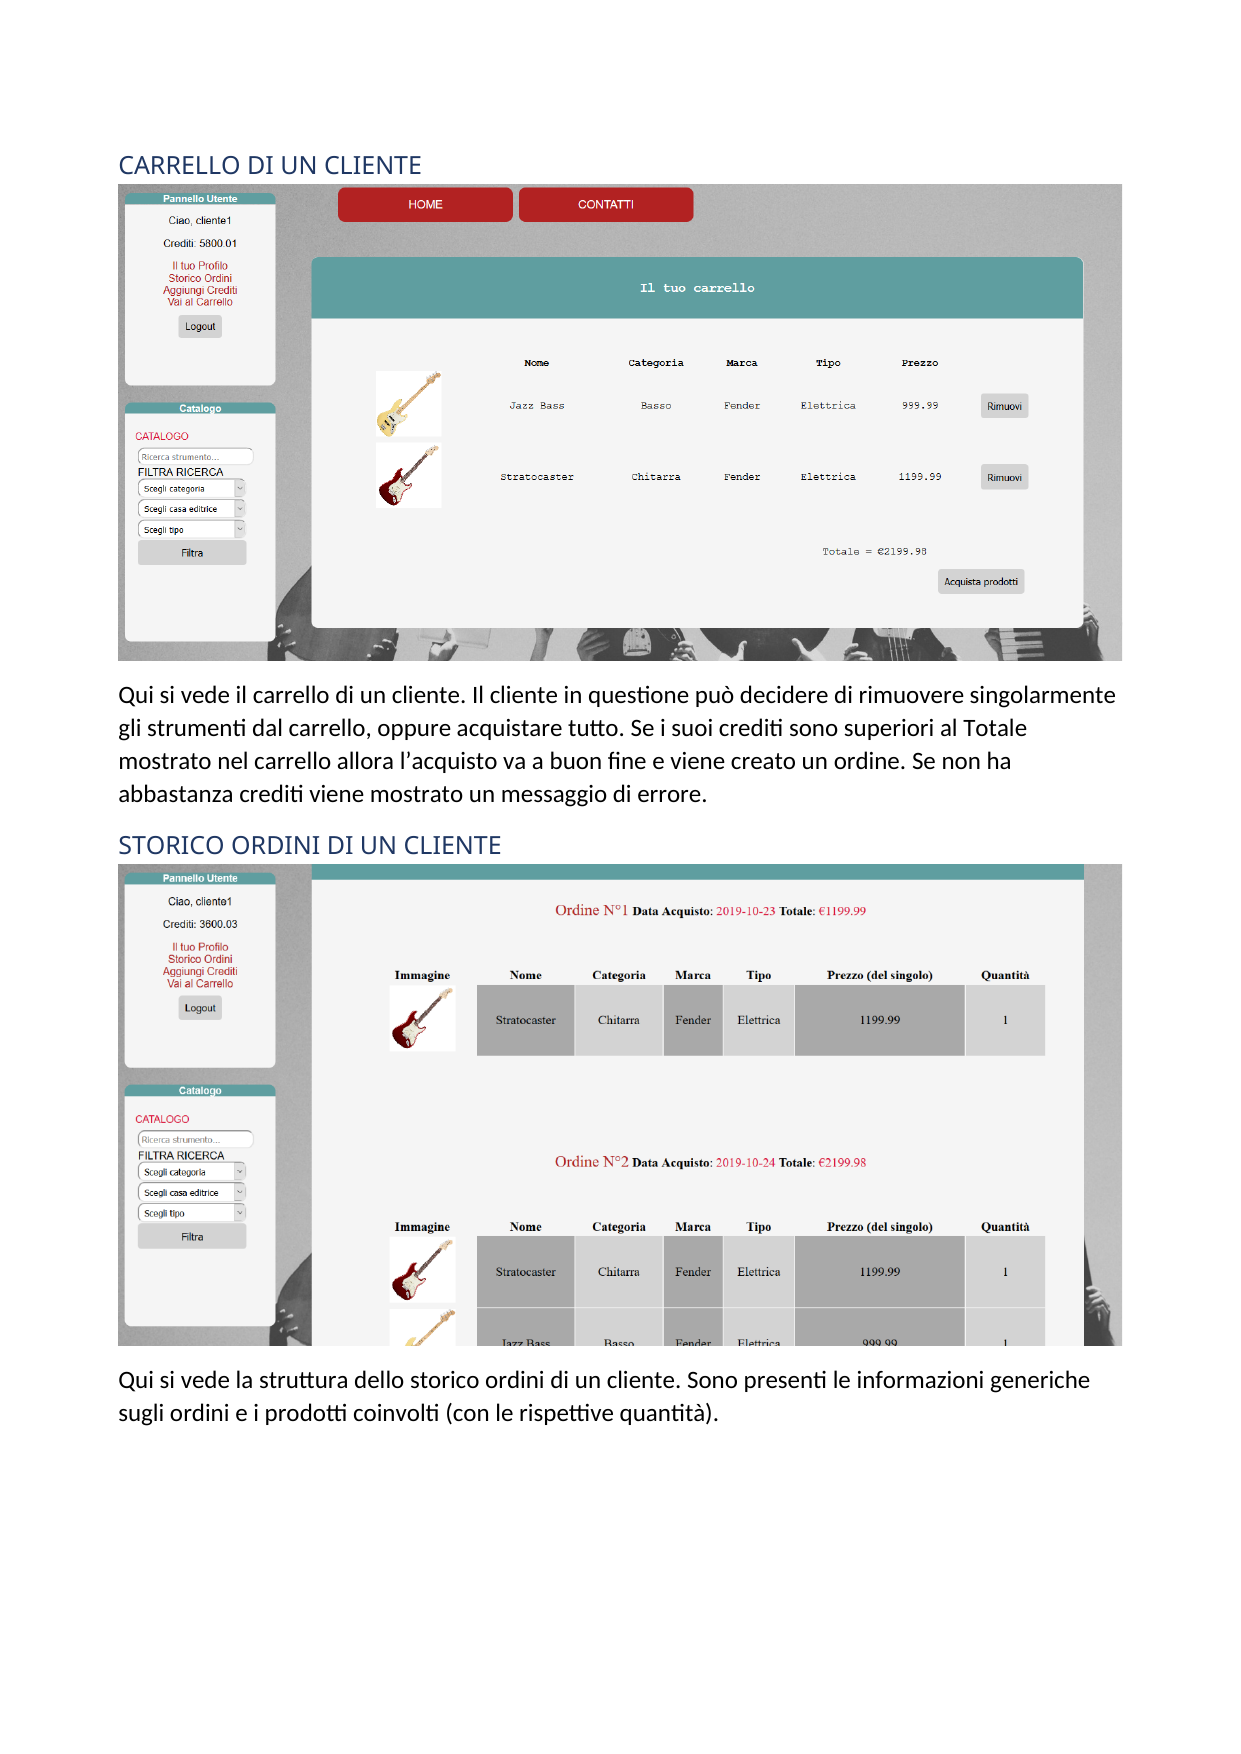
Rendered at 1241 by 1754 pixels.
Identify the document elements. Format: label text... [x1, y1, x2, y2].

picture [118, 184, 1123, 661]
subtitle STORICO ORDINI DI UN CLIENTE [118, 827, 1122, 861]
text Qui si vede il carrello di un cliente. Il cliente in questione può decidere di rimuovere singolarmente gli strumenti dal carrello, oppure acquistare tutto. Se i suoi crediti sono superiori al Totale mostrato nel carrello allora l’acquisto va a buon fine e viene creato un ordine. Se non ha abbastanza crediti viene mostrato un messaggio di errore. [118, 679, 1122, 808]
picture [118, 864, 1123, 1346]
subtitle CARRELLO DI UN CLIENTE [118, 148, 1122, 182]
text Qui si vede la struttura dello storico ordini di un cliente. Sono presenti le informazioni generiche sugli ordini e i prodotti coinvolti (con le rispettive quantità). [118, 1364, 1122, 1428]
